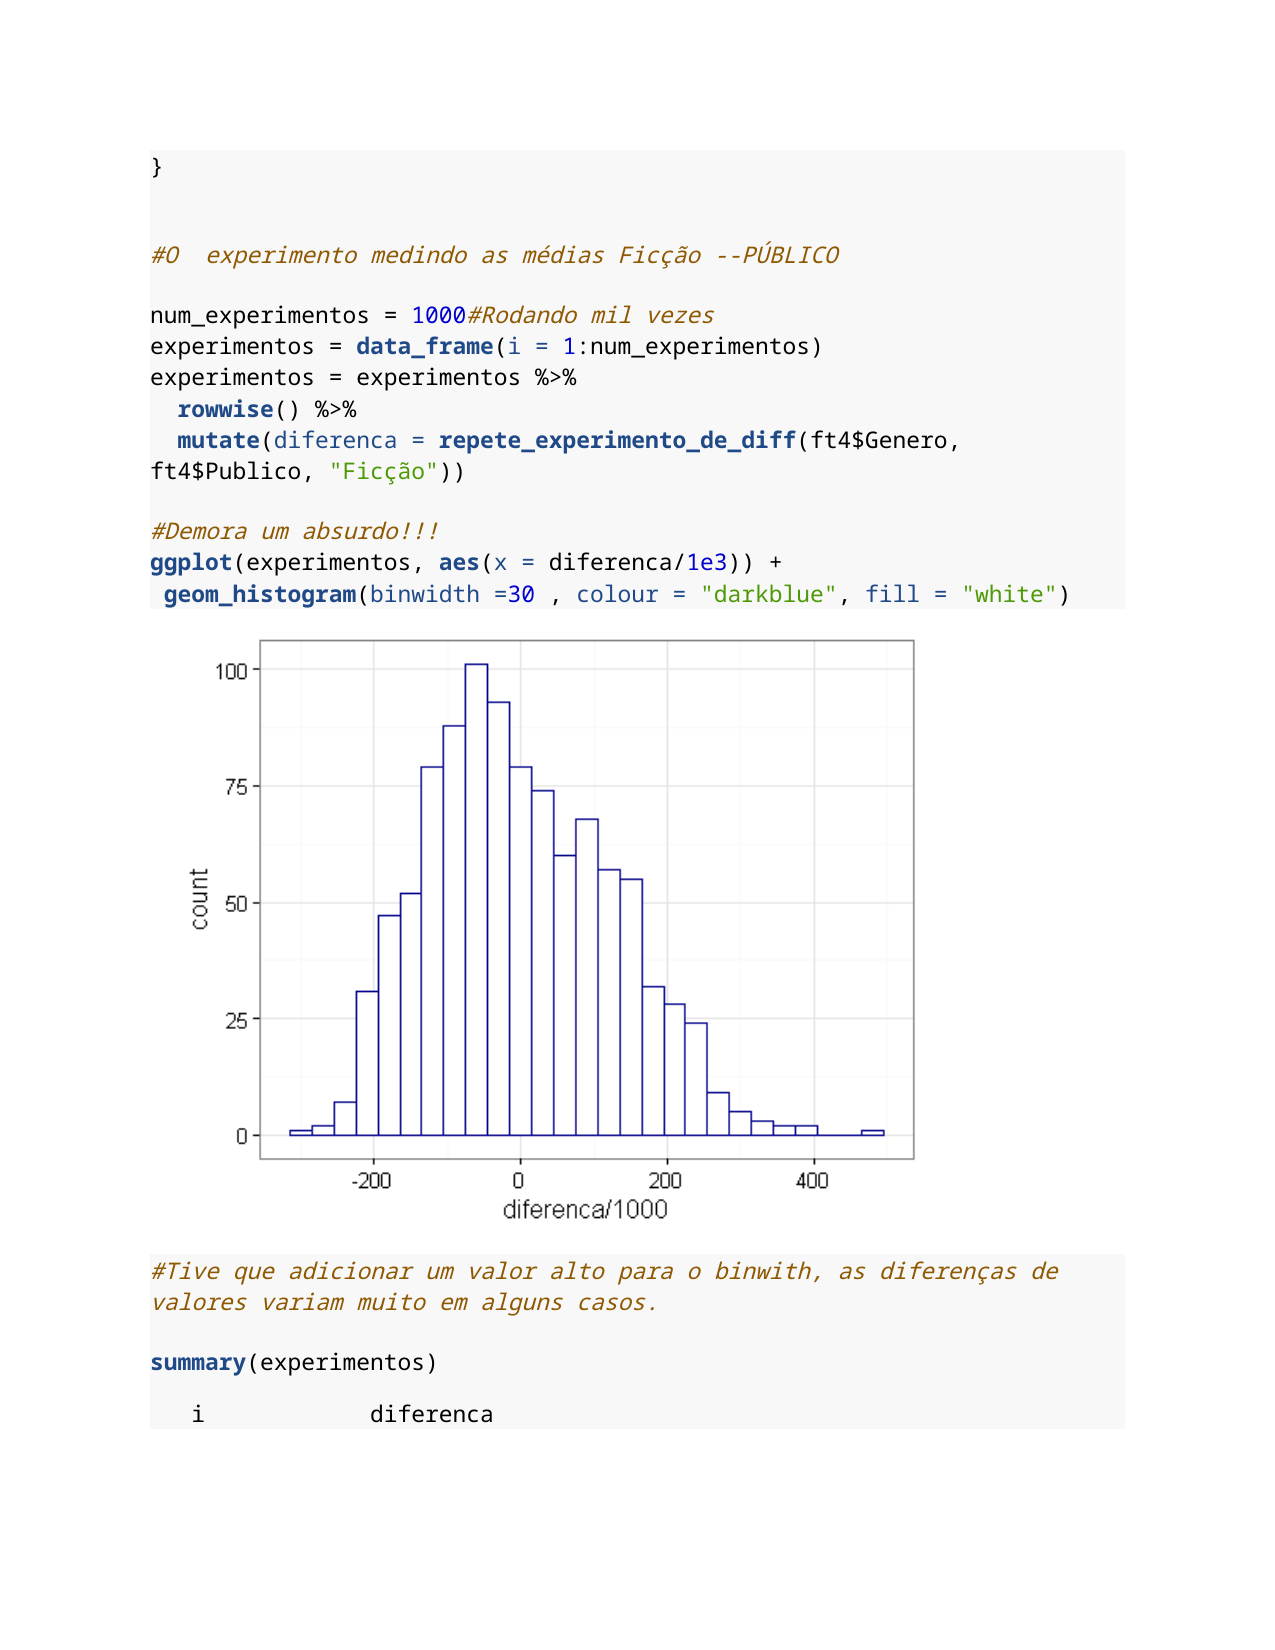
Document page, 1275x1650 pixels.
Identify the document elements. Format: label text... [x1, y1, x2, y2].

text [150, 150, 1125, 609]
picture [168, 629, 925, 1236]
text i diferenca [150, 1398, 1125, 1429]
text #Tive que adicionar um valor alto para o binwith, as diferenças de valores variam muito em alguns casos. summary(experimentos) [150, 1254, 1125, 1377]
